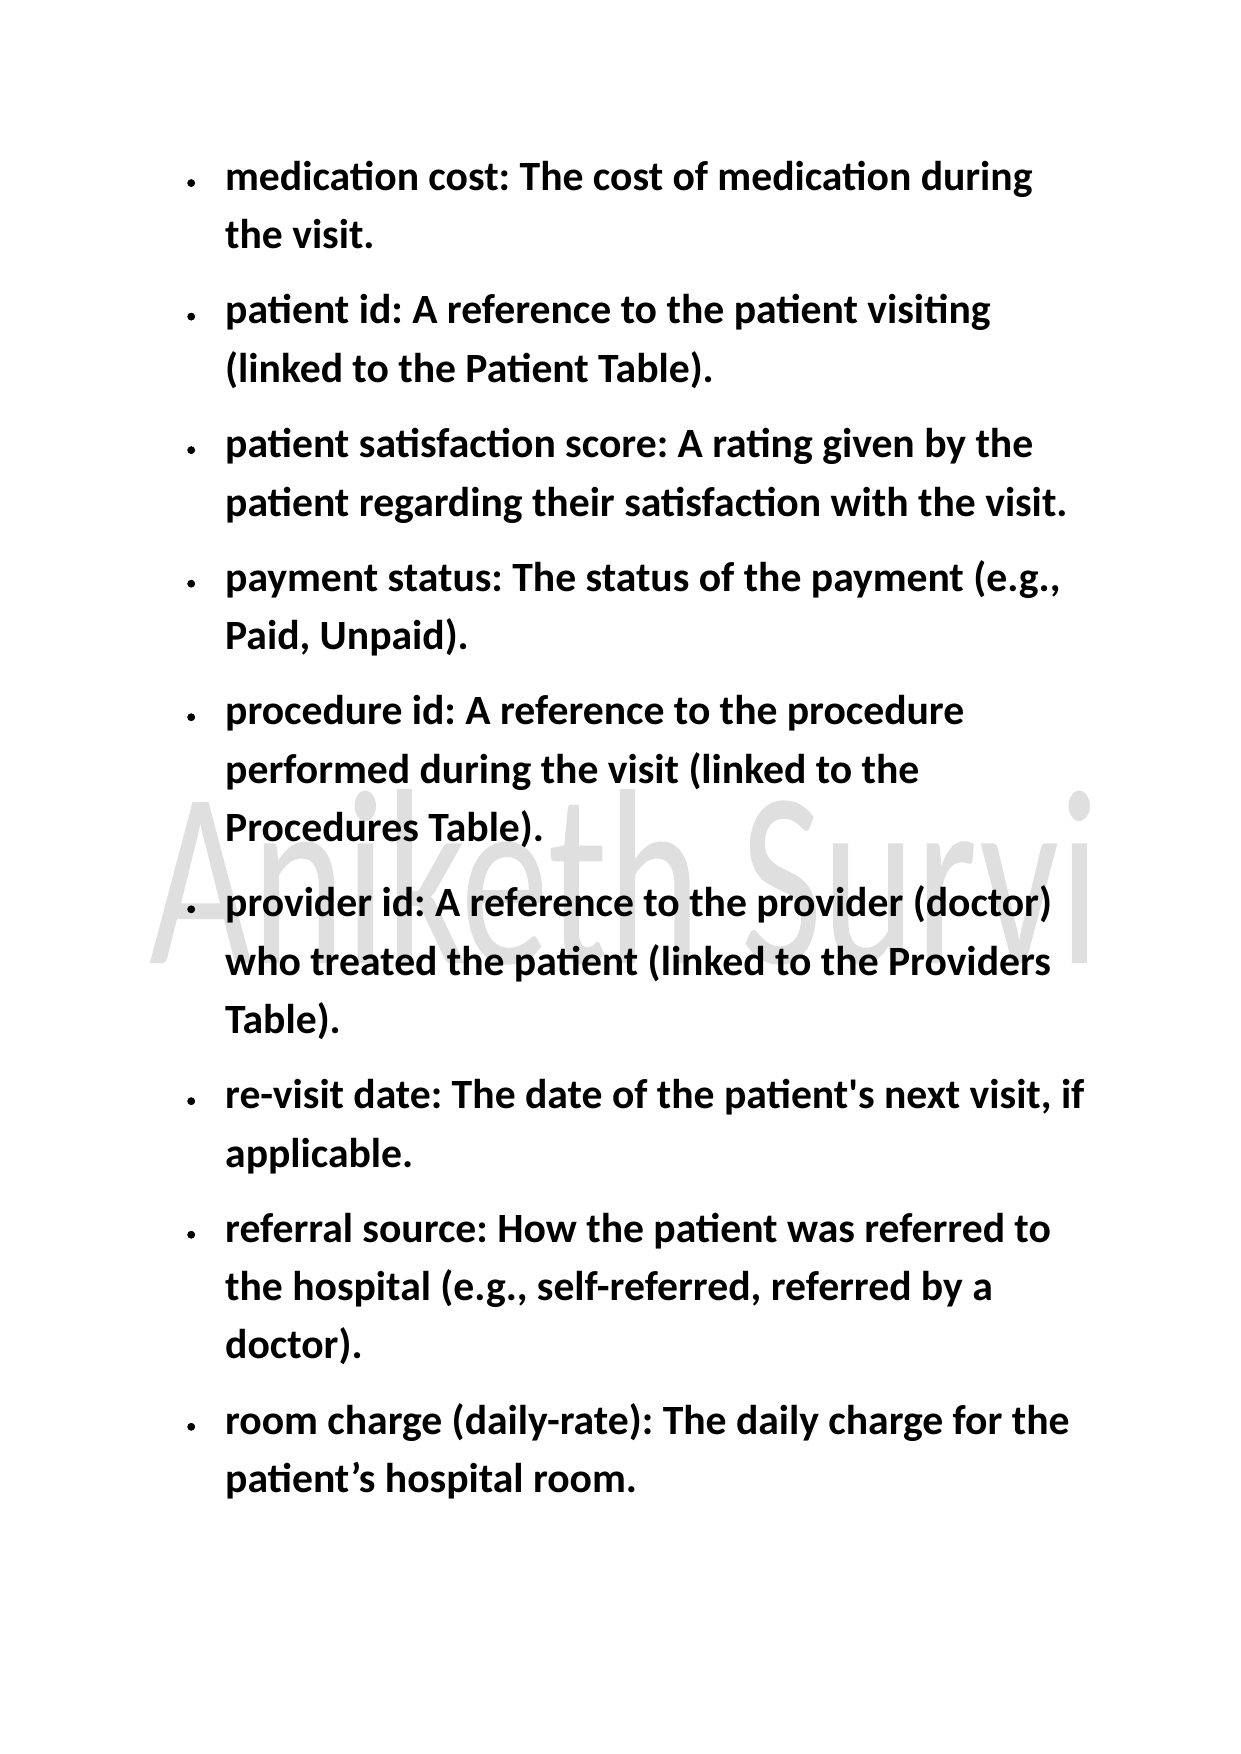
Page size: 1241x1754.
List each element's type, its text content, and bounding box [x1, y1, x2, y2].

list procedure id: A reference to the procedure performed during the visit (linked to the Procedures Table). [187, 684, 1090, 852]
list patient id: A reference to the patient visiting (linked to the Patient Table). [187, 283, 1090, 393]
list payment status: The status of the payment (e.g., Paid, Unpaid). [187, 551, 1090, 660]
list medication cost: The cost of medication during the visit. [187, 150, 1090, 259]
list patient satisfaction score: A rating given by the patient regarding their satisfaction with the visit. [187, 417, 1090, 526]
list room charge (daily-rate): The daily charge for the patient’s hospital room. [187, 1394, 1090, 1503]
list provider id: A reference to the provider (doctor) who treated the patient (linked to the Providers Table). [187, 876, 1090, 1044]
list referral source: How the patient was referred to the hospital (e.g., self-referred, referred by a doctor). [187, 1202, 1090, 1369]
list re-visit date: The date of the patient's next visit, if applicable. [187, 1068, 1090, 1177]
